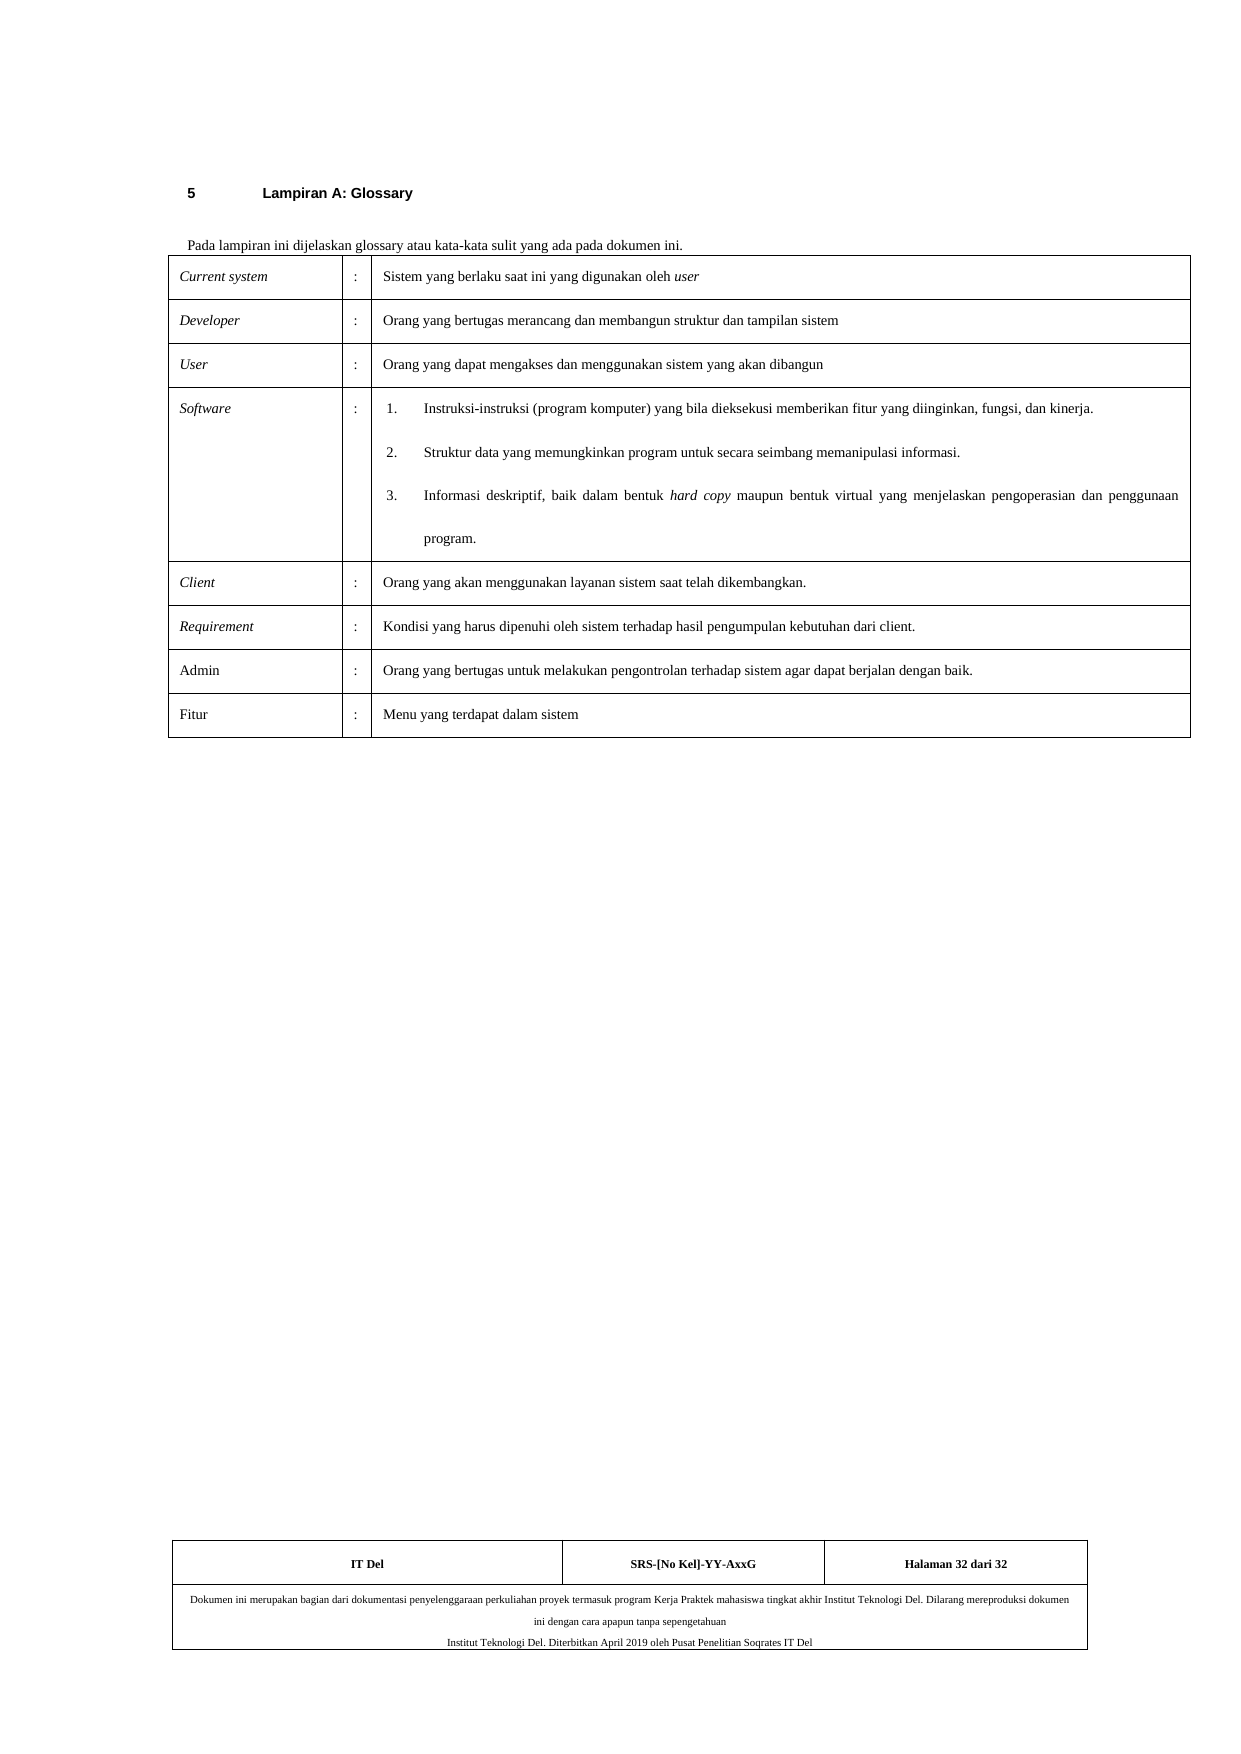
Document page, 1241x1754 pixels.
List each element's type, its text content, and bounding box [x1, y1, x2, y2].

table_cell Client [169, 562, 342, 605]
table_cell Requirement [169, 606, 342, 649]
table_cell : [343, 606, 371, 649]
text Pada lampiran ini dijelaskan glossary atau kata-kata sulit yang ada pada dokumen ini. [187, 225, 1092, 254]
table_cell : [343, 562, 371, 605]
table_cell Orang yang bertugas merancang dan membangun struktur dan tampilan sistem [372, 300, 1190, 343]
subtitle Lampiran A: Glossary [187, 173, 1092, 201]
table_cell Developer [169, 300, 342, 343]
table_cell Orang yang dapat mengakses dan menggunakan sistem yang akan dibangun [372, 344, 1190, 387]
table_cell Instruksi-instruksi (program komputer) yang bila dieksekusi memberikan fitur yang diinginkan, fungsi, dan kinerja. Struktur data yang memungkinkan program untuk secara seimbang memanipulasi informasi. Informasi deskriptif, baik dalam bentuk hard copy maupun bentuk virtual yang menjelaskan pengoperasian dan penggunaan program. [372, 388, 1190, 561]
table_cell Orang yang akan menggunakan layanan sistem saat telah dikembangkan. [372, 562, 1190, 605]
table_cell : [343, 300, 371, 343]
table_cell Fitur [169, 694, 342, 737]
table_header : [343, 256, 371, 299]
table_cell : [343, 650, 371, 693]
table_cell : [343, 344, 371, 387]
table_cell : [343, 694, 371, 737]
table_cell Menu yang terdapat dalam sistem [372, 694, 1190, 737]
table_cell User [169, 344, 342, 387]
table_cell Kondisi yang harus dipenuhi oleh sistem terhadap hasil pengumpulan kebutuhan dari client. [372, 606, 1190, 649]
table_cell : [343, 388, 371, 561]
table_cell Orang yang bertugas untuk melakukan pengontrolan terhadap sistem agar dapat berjalan dengan baik. [372, 650, 1190, 693]
table_cell Admin [169, 650, 342, 693]
table_header Sistem yang berlaku saat ini yang digunakan oleh user [372, 256, 1190, 299]
table_header Current system [169, 256, 342, 299]
table_cell Software [169, 388, 342, 561]
